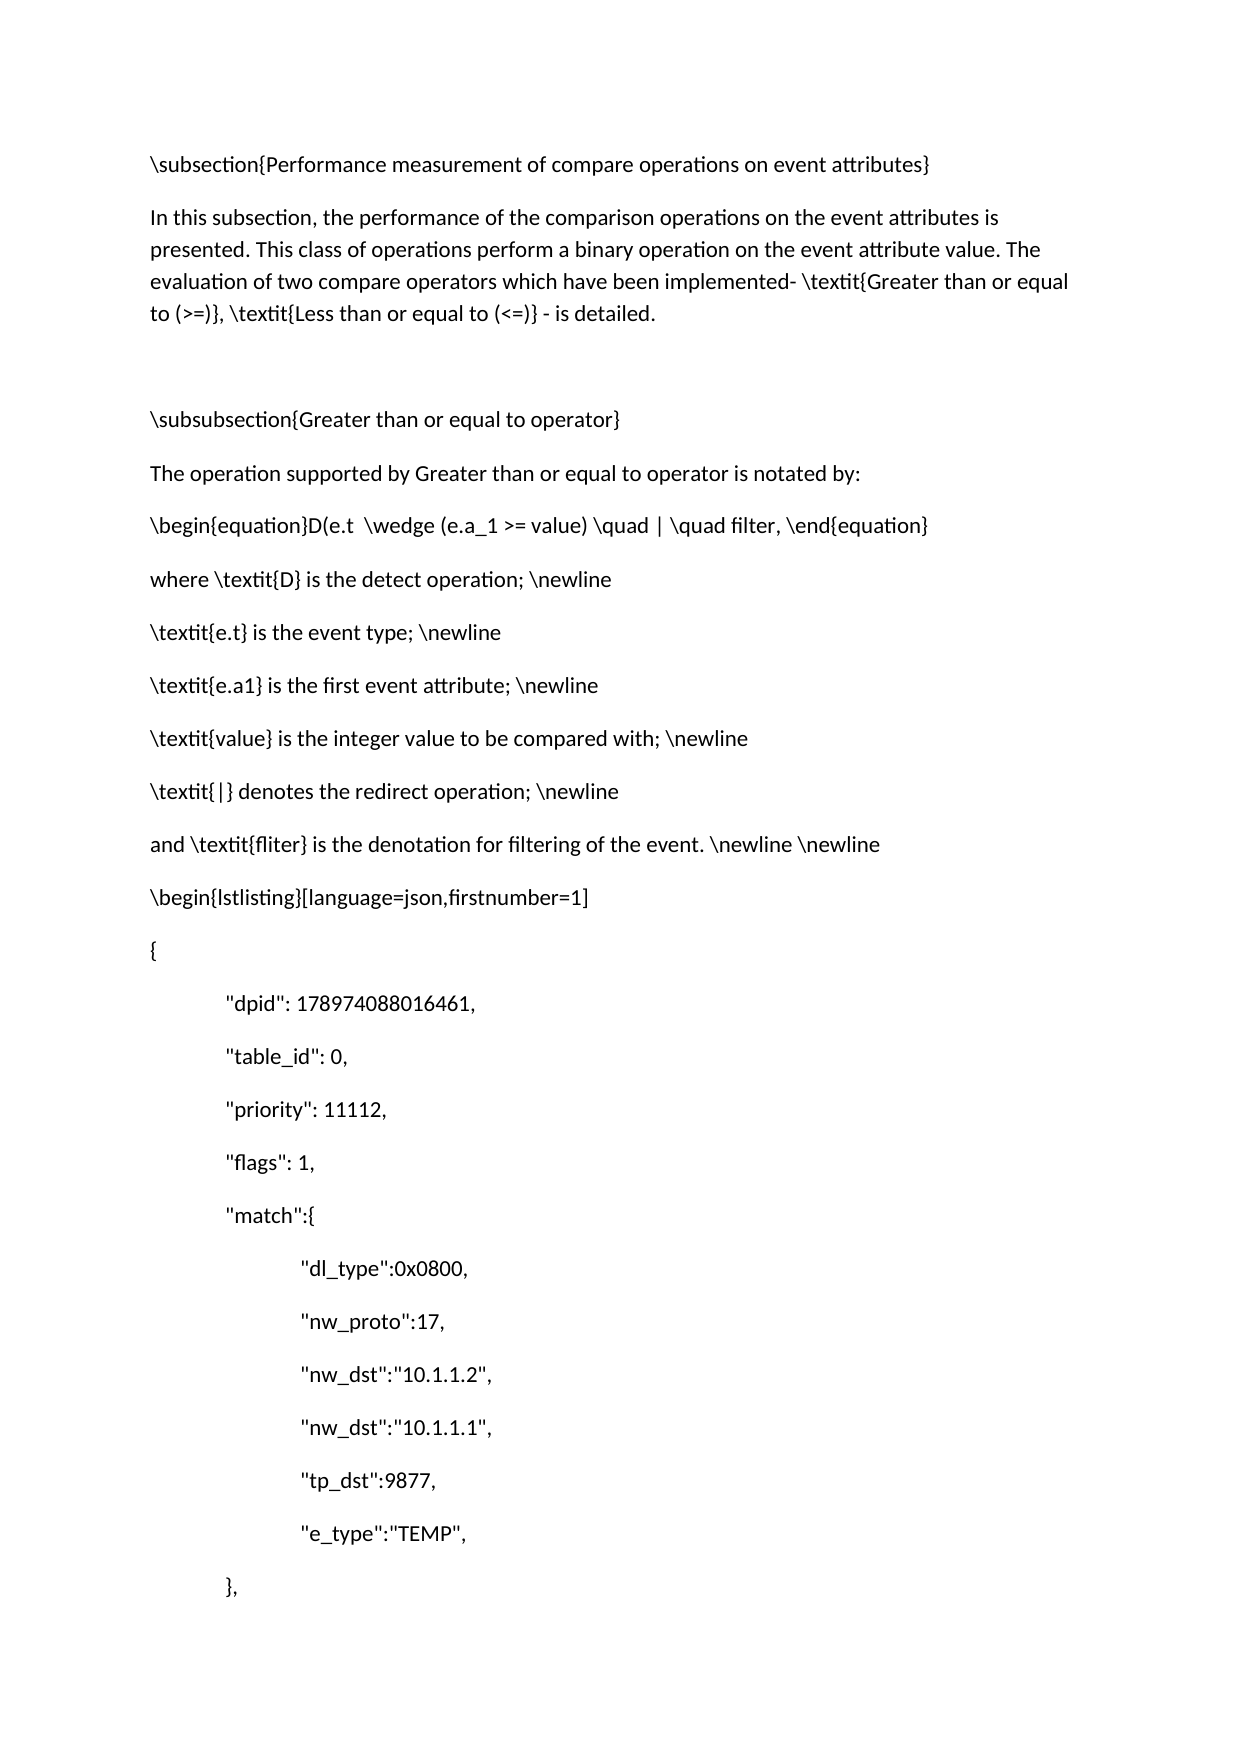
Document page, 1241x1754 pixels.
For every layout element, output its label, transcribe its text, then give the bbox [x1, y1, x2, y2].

text \subsection{Performance measurement of compare operations on event attributes} [150, 150, 1090, 178]
text "dl_type":0x0800, [150, 1254, 1090, 1282]
text { [150, 936, 1090, 964]
text The operation supported by Greater than or equal to operator is notated by: [150, 459, 1090, 487]
text "tp_dst":9877, [150, 1466, 1090, 1494]
text "table_id": 0, [150, 1042, 1090, 1070]
text and \textit{fliter} is the denotation for filtering of the event. \newline \newline [150, 830, 1090, 858]
text "nw_dst":"10.1.1.2", [150, 1360, 1090, 1388]
text \textit{e.t} is the event type; \newline [150, 618, 1090, 646]
text "nw_proto":17, [150, 1307, 1090, 1335]
text \begin{lstlisting}[language=json,firstnumber=1] [150, 883, 1090, 911]
text "nw_dst":"10.1.1.1", [150, 1413, 1090, 1441]
text \subsubsection{Greater than or equal to operator} [150, 406, 1090, 434]
text \textit{|} denotes the redirect operation; \newline [150, 777, 1090, 805]
text "match":{ [150, 1201, 1090, 1229]
text "priority": 11112, [150, 1095, 1090, 1123]
text \begin{equation}D(e.t \wedge (e.a_1 >= value) \quad | \quad filter, \end{equation} [150, 512, 1090, 540]
text where \textit{D} is the detect operation; \newline [150, 565, 1090, 593]
text "dpid": 178974088016461, [150, 989, 1090, 1017]
text \textit{e.a1} is the first event attribute; \newline [150, 671, 1090, 699]
text \textit{value} is the integer value to be compared with; \newline [150, 724, 1090, 752]
text "e_type":"TEMP", [150, 1519, 1090, 1547]
text In this subsection, the performance of the comparison operations on the event attributes is presented. This class of operations perform a binary operation on the event attribute value. The evaluation of two compare operators which have been implemented- \textit{Greater than or equal to (>=)}, \textit{Less than or equal to (<=)} - is detailed. [150, 203, 1090, 328]
text "flags": 1, [150, 1148, 1090, 1176]
text }, [150, 1572, 1090, 1600]
